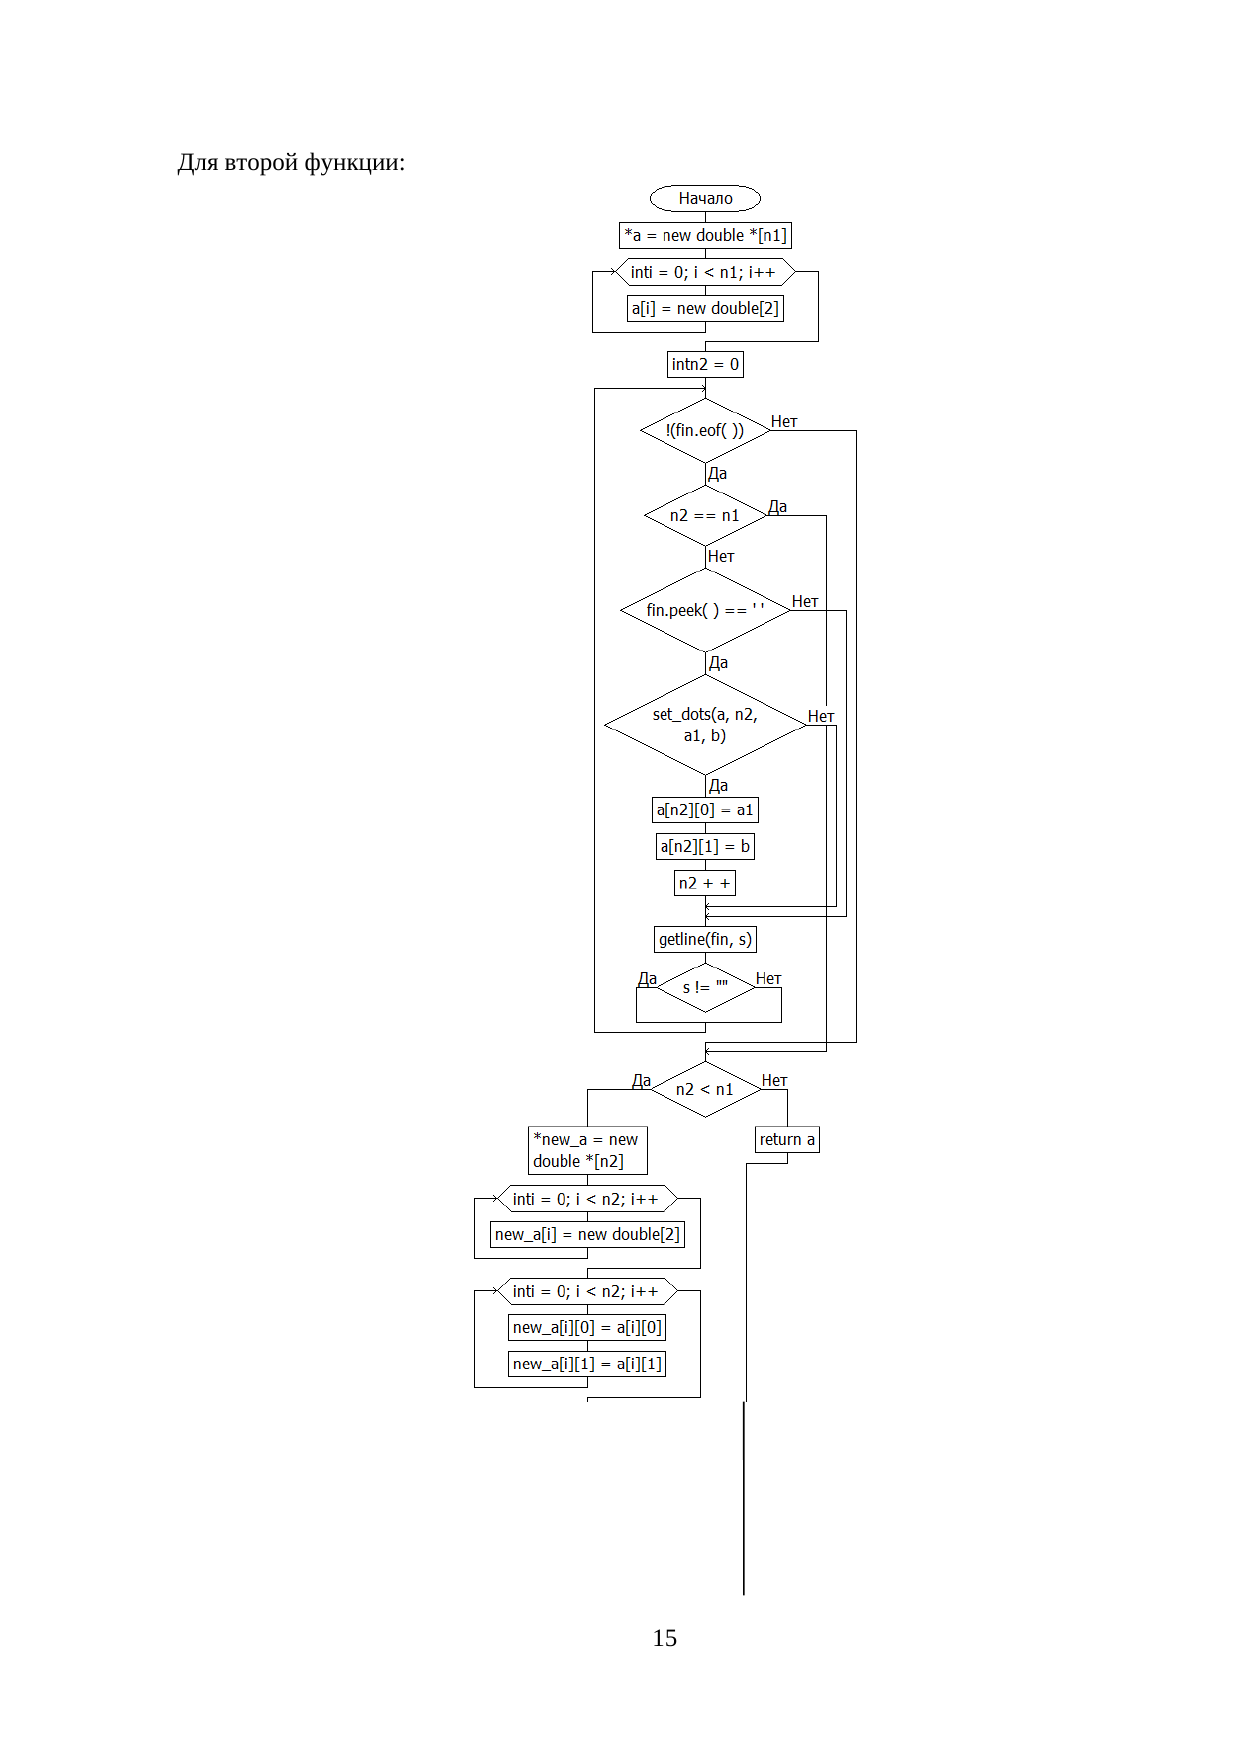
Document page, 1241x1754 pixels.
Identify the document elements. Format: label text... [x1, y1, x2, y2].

picture [464, 175, 864, 1402]
text Для второй функции: [177, 147, 1152, 176]
